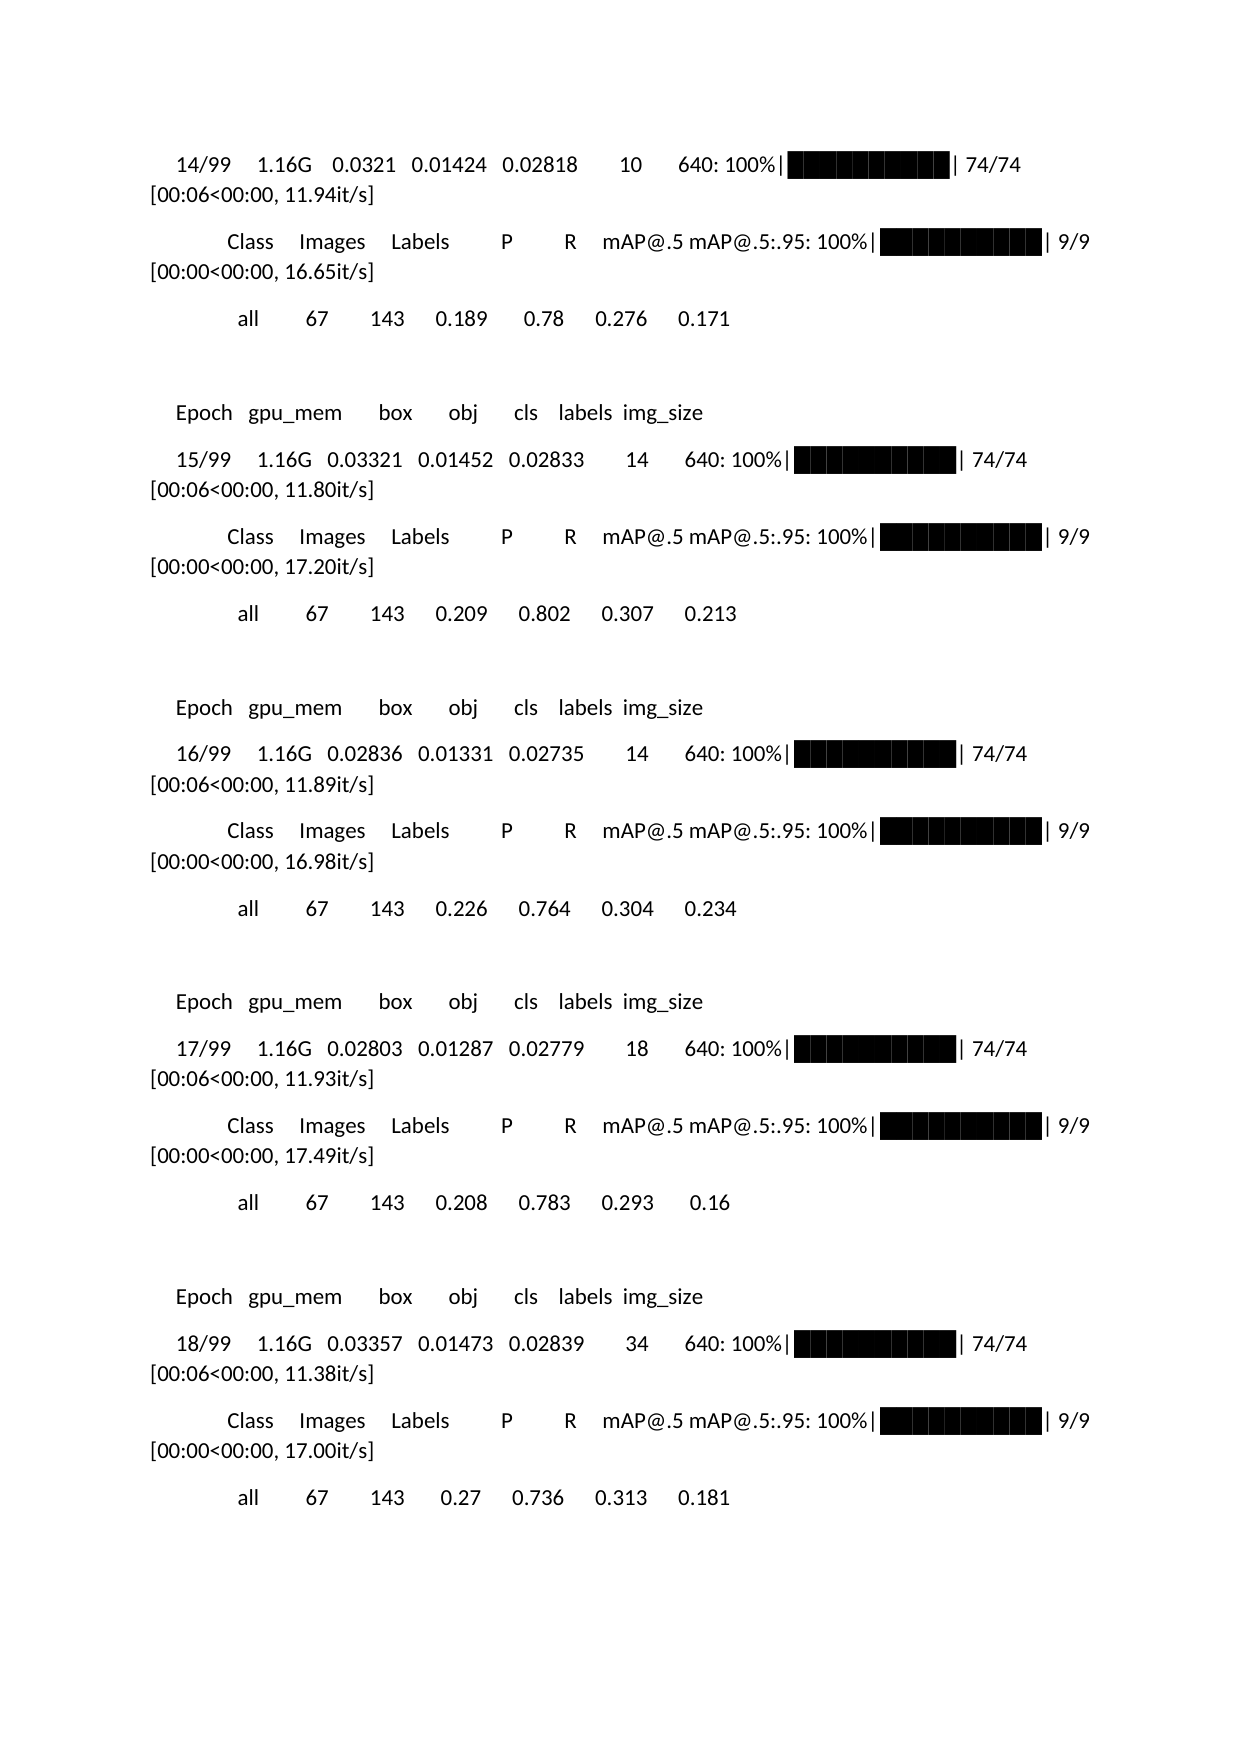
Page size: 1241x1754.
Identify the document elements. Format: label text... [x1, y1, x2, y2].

text all 67 143 0.209 0.802 0.307 0.213 [150, 599, 1090, 627]
text 17/99 1.16G 0.02803 0.01287 0.02779 18 640: 100%|██████████| 74/74 [00:06<00:00, 11.93it/s] [150, 1034, 1090, 1093]
text 14/99 1.16G 0.0321 0.01424 0.02818 10 640: 100%|██████████| 74/74 [00:06<00:00, 11.94it/s] [150, 150, 1090, 208]
text 16/99 1.16G 0.02836 0.01331 0.02735 14 640: 100%|██████████| 74/74 [00:06<00:00, 11.89it/s] [150, 739, 1090, 798]
text 18/99 1.16G 0.03357 0.01473 0.02839 34 640: 100%|██████████| 74/74 [00:06<00:00, 11.38it/s] [150, 1329, 1090, 1387]
text 15/99 1.16G 0.03321 0.01452 0.02833 14 640: 100%|██████████| 74/74 [00:06<00:00, 11.80it/s] [150, 445, 1090, 503]
text all 67 143 0.27 0.736 0.313 0.181 [150, 1483, 1090, 1511]
text Epoch gpu_mem box obj cls labels img_size [150, 693, 1090, 721]
text Class Images Labels P R mAP@.5 mAP@.5:.95: 100%|██████████| 9/9 [00:00<00:00, 17.20it/s] [150, 522, 1090, 580]
text Class Images Labels P R mAP@.5 mAP@.5:.95: 100%|██████████| 9/9 [00:00<00:00, 16.65it/s] [150, 227, 1090, 285]
text all 67 143 0.208 0.783 0.293 0.16 [150, 1188, 1090, 1217]
text Epoch gpu_mem box obj cls labels img_size [150, 398, 1090, 426]
text Class Images Labels P R mAP@.5 mAP@.5:.95: 100%|██████████| 9/9 [00:00<00:00, 17.00it/s] [150, 1406, 1090, 1464]
text Epoch gpu_mem box obj cls labels img_size [150, 1282, 1090, 1310]
text all 67 143 0.189 0.78 0.276 0.171 [150, 304, 1090, 332]
text Class Images Labels P R mAP@.5 mAP@.5:.95: 100%|██████████| 9/9 [00:00<00:00, 16.98it/s] [150, 817, 1090, 875]
text Epoch gpu_mem box obj cls labels img_size [150, 987, 1090, 1016]
text all 67 143 0.226 0.764 0.304 0.234 [150, 894, 1090, 922]
text Class Images Labels P R mAP@.5 mAP@.5:.95: 100%|██████████| 9/9 [00:00<00:00, 17.49it/s] [150, 1111, 1090, 1170]
